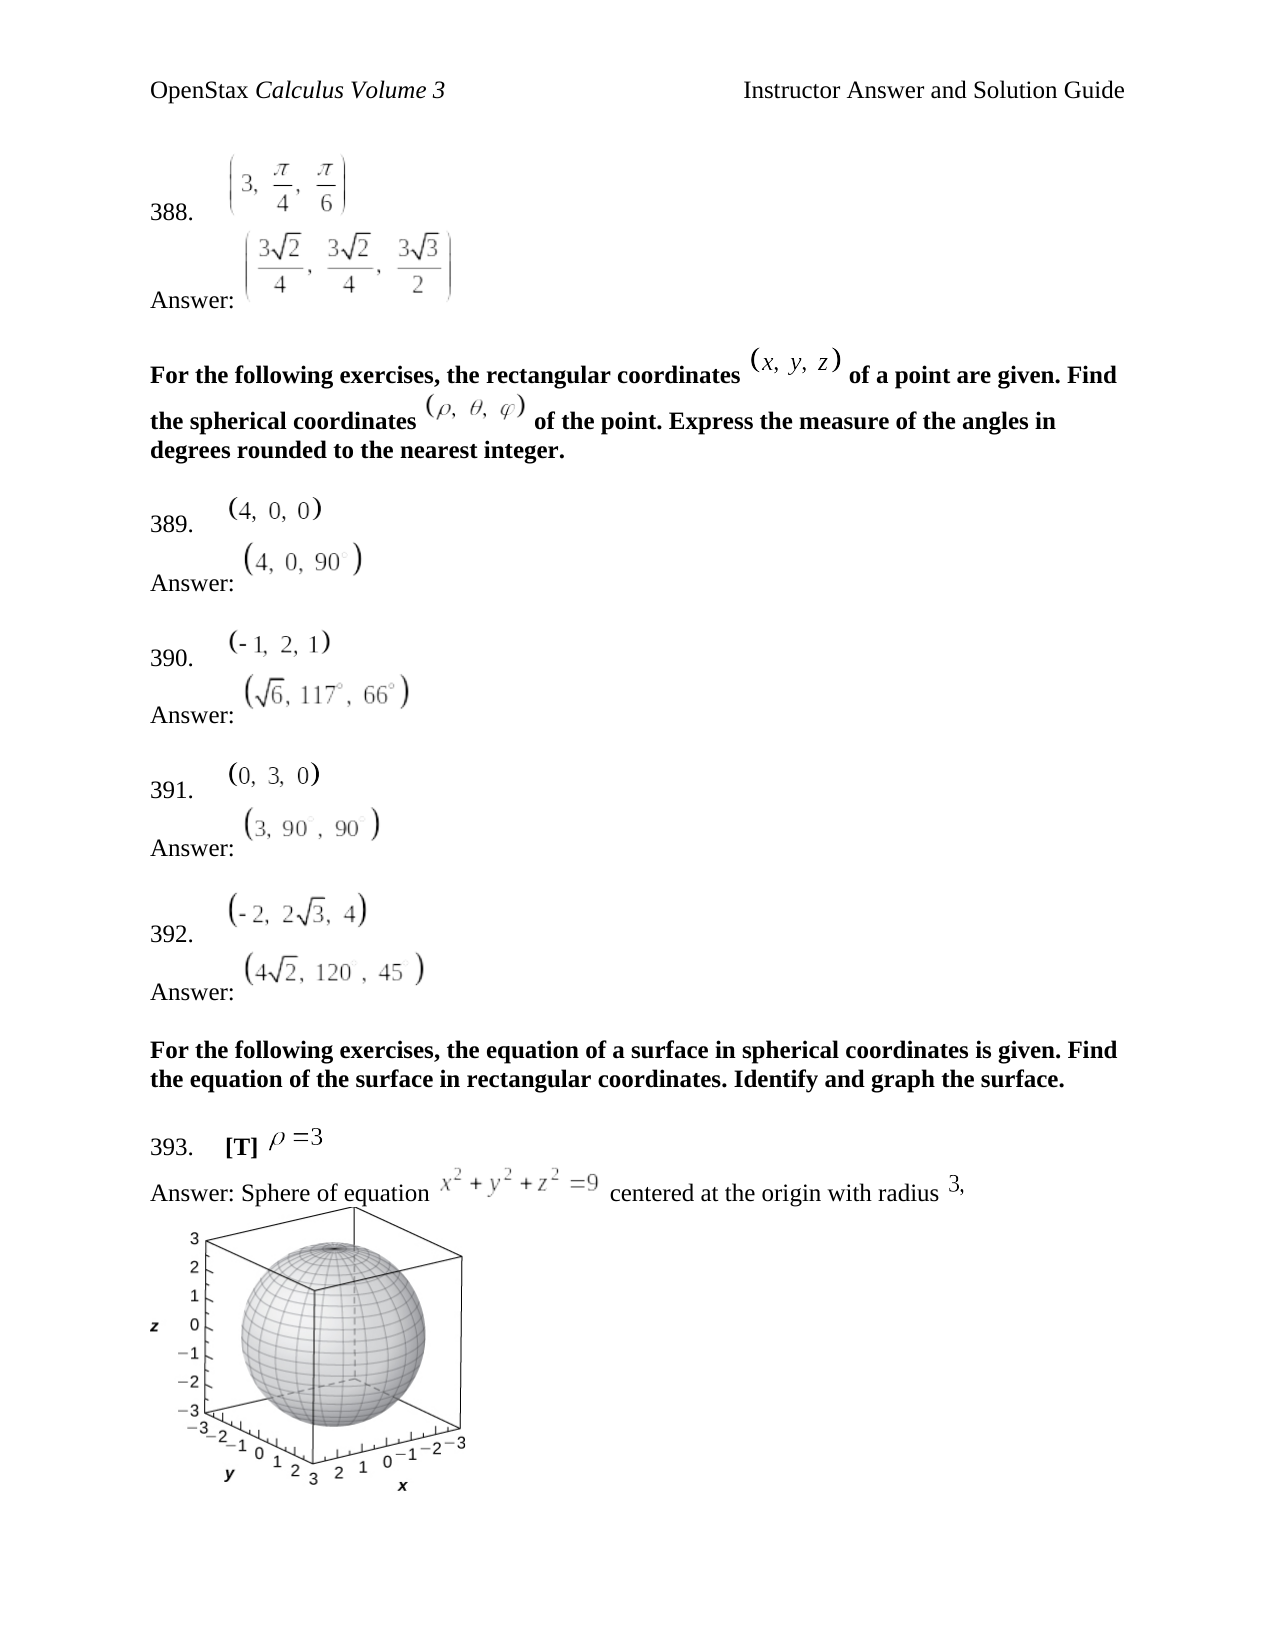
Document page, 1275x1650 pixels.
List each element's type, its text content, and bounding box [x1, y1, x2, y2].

text For the following exercises, the rectangular coordinates of a point are given. Find the spherical coordinates of the point. Express the measure of the angles in degrees rounded to the nearest integer. [150, 343, 1125, 463]
text 389. [150, 492, 1125, 538]
text 393. [T] [150, 1121, 1125, 1161]
text Answer: [150, 803, 1125, 862]
text 391. [150, 757, 1125, 803]
text 388. [150, 150, 1125, 226]
text Answer: Sphere of equation centered at the origin with radius [150, 1161, 1125, 1207]
text 392. [150, 891, 1125, 948]
text Answer: [150, 538, 1125, 597]
text Answer: [150, 672, 1125, 729]
text 390. [150, 626, 1125, 672]
text Answer: [150, 948, 1125, 1006]
text For the following exercises, the equation of a surface in spherical coordinates is given. Find the equation of the surface in rectangular coordinates. Identify and graph the surface. [150, 1035, 1125, 1092]
text Answer: [150, 226, 1125, 314]
picture [150, 1207, 466, 1496]
